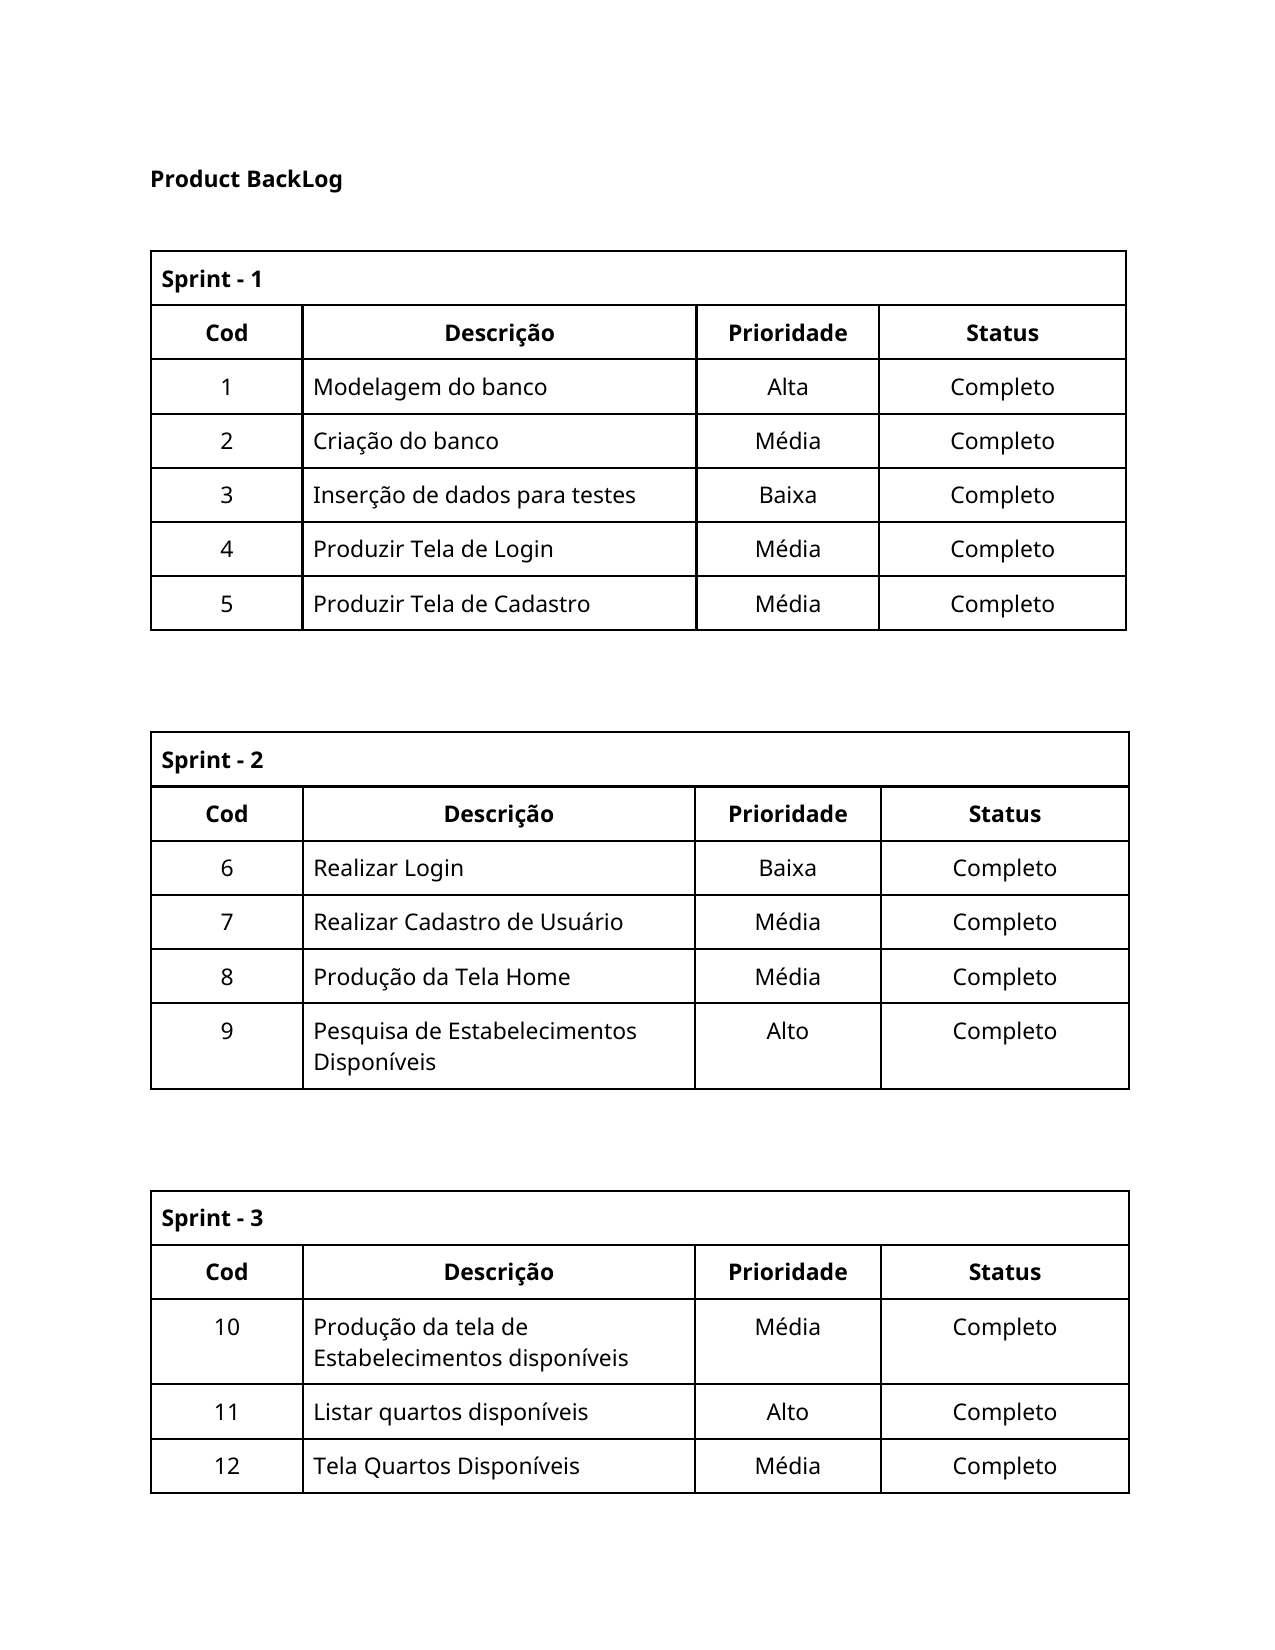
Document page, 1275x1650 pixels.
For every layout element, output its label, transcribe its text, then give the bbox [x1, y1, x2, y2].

table_cell Prioridade [696, 1246, 880, 1298]
table_cell Listar quartos disponíveis [304, 1385, 694, 1437]
table_cell Completo [880, 415, 1125, 467]
table_header Sprint - 2 [152, 733, 1128, 785]
table_cell Produção da Tela Home [304, 950, 694, 1002]
table_cell Inserção de dados para testes [304, 469, 695, 521]
table_cell Produção da tela de Estabelecimentos disponíveis [304, 1300, 694, 1383]
text Product BackLog [150, 162, 1125, 194]
table_cell Completo [882, 842, 1128, 894]
table_cell Cod [152, 306, 301, 358]
table_cell 6 [152, 842, 302, 894]
table_cell Pesquisa de Estabelecimentos Disponíveis [304, 1004, 694, 1087]
table_cell 3 [152, 469, 301, 521]
table_cell Alto [696, 1385, 880, 1437]
table_cell Alta [698, 360, 878, 412]
table_header Sprint - 3 [152, 1192, 1128, 1244]
table_cell Status [882, 788, 1128, 839]
table_cell Completo [882, 1385, 1128, 1437]
table_cell Média [696, 1300, 880, 1383]
table_cell Criação do banco [304, 415, 695, 467]
table_cell Média [698, 415, 878, 467]
table_cell Produzir Tela de Login [304, 523, 695, 575]
table_header Sprint - 1 [152, 252, 1125, 304]
table_cell 9 [152, 1004, 302, 1087]
table_cell Completo [880, 523, 1125, 575]
table_cell Média [698, 577, 878, 629]
table_cell Completo [880, 469, 1125, 521]
table_cell Média [696, 896, 880, 948]
table_cell Descrição [304, 1246, 694, 1298]
table_cell Alto [696, 1004, 880, 1087]
table_cell Realizar Login [304, 842, 694, 894]
table_cell Completo [882, 1300, 1128, 1383]
table_cell Baixa [698, 469, 878, 521]
table_cell 4 [152, 523, 301, 575]
table_cell Prioridade [696, 788, 880, 839]
table_cell Descrição [304, 788, 694, 839]
table_cell Cod [152, 1246, 302, 1298]
table_cell Status [882, 1246, 1128, 1298]
table_cell Modelagem do banco [304, 360, 695, 412]
table_cell Média [698, 523, 878, 575]
table_cell Status [880, 306, 1125, 358]
table_cell 7 [152, 896, 302, 948]
table_cell Produzir Tela de Cadastro [304, 577, 695, 629]
table_cell 10 [152, 1300, 302, 1383]
table_cell Realizar Cadastro de Usuário [304, 896, 694, 948]
table_cell Tela Quartos Disponíveis [304, 1440, 694, 1492]
table_cell Completo [880, 360, 1125, 412]
table_cell Descrição [304, 306, 695, 358]
table_cell Completo [882, 1004, 1128, 1087]
table_cell Prioridade [698, 306, 878, 358]
table_cell Média [696, 950, 880, 1002]
table_cell Média [696, 1440, 880, 1492]
table_cell Completo [882, 1440, 1128, 1492]
table_cell Completo [882, 896, 1128, 948]
table_cell 2 [152, 415, 301, 467]
table_cell 5 [152, 577, 301, 629]
table_cell Baixa [696, 842, 880, 894]
table_cell 11 [152, 1385, 302, 1437]
table_cell 1 [152, 360, 301, 412]
table_cell Completo [882, 950, 1128, 1002]
table_cell Cod [152, 788, 302, 839]
table_cell Completo [880, 577, 1125, 629]
table_cell 12 [152, 1440, 302, 1492]
table_cell 8 [152, 950, 302, 1002]
